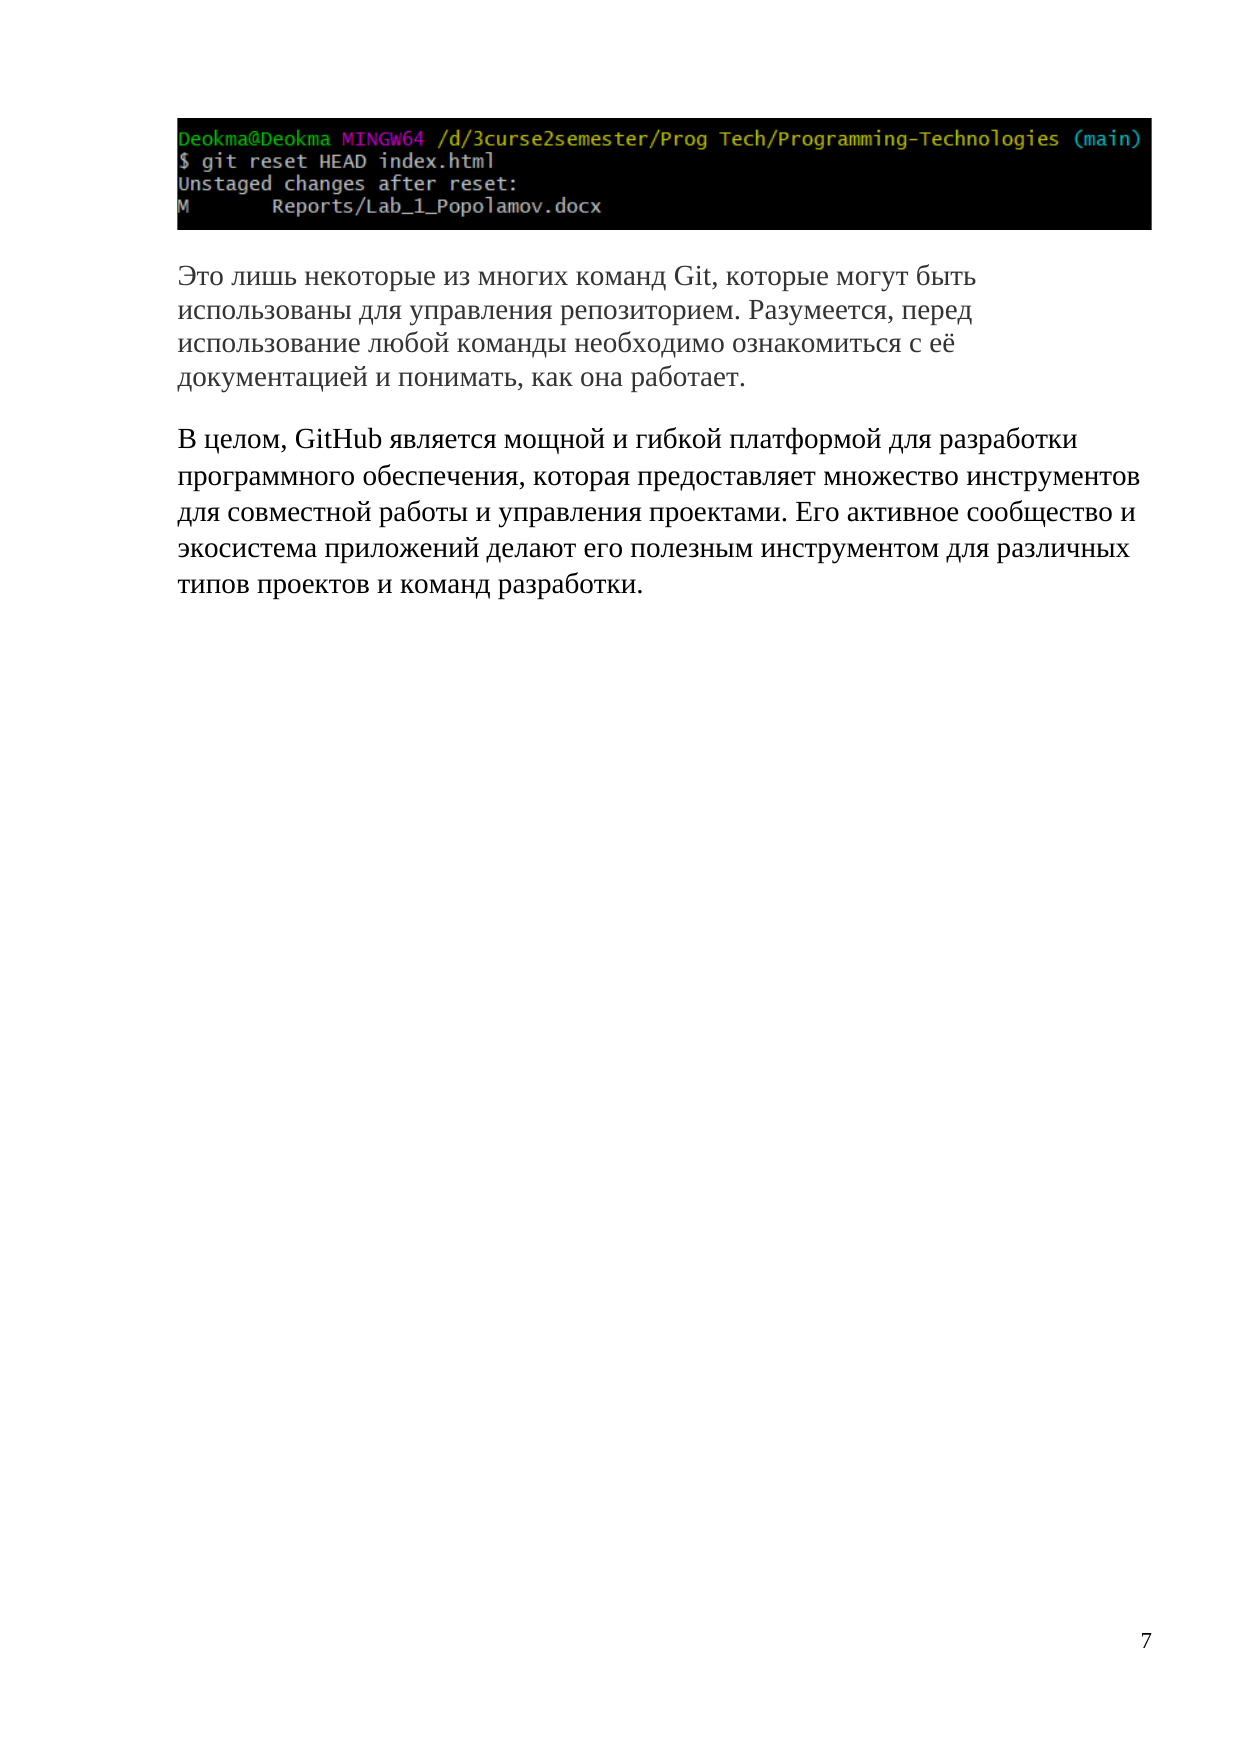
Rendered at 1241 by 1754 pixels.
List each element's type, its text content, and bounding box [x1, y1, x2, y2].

picture [177, 118, 1152, 230]
text В целом, GitHub является мощной и гибкой платформой для разработки программного обеспечения, которая предоставляет множество инструментов для совместной работы и управления проектами. Его активное сообщество и экосистема приложений делают его полезным инструментом для различных типов проектов и команд разработки. [177, 422, 1152, 600]
text Это лишь некоторые из многих команд Git, которые могут быть использованы для управления репозиторием. Разумеется, перед использование любой команды необходимо ознакомиться с её документацией и понимать, как она работает. [177, 258, 1152, 392]
